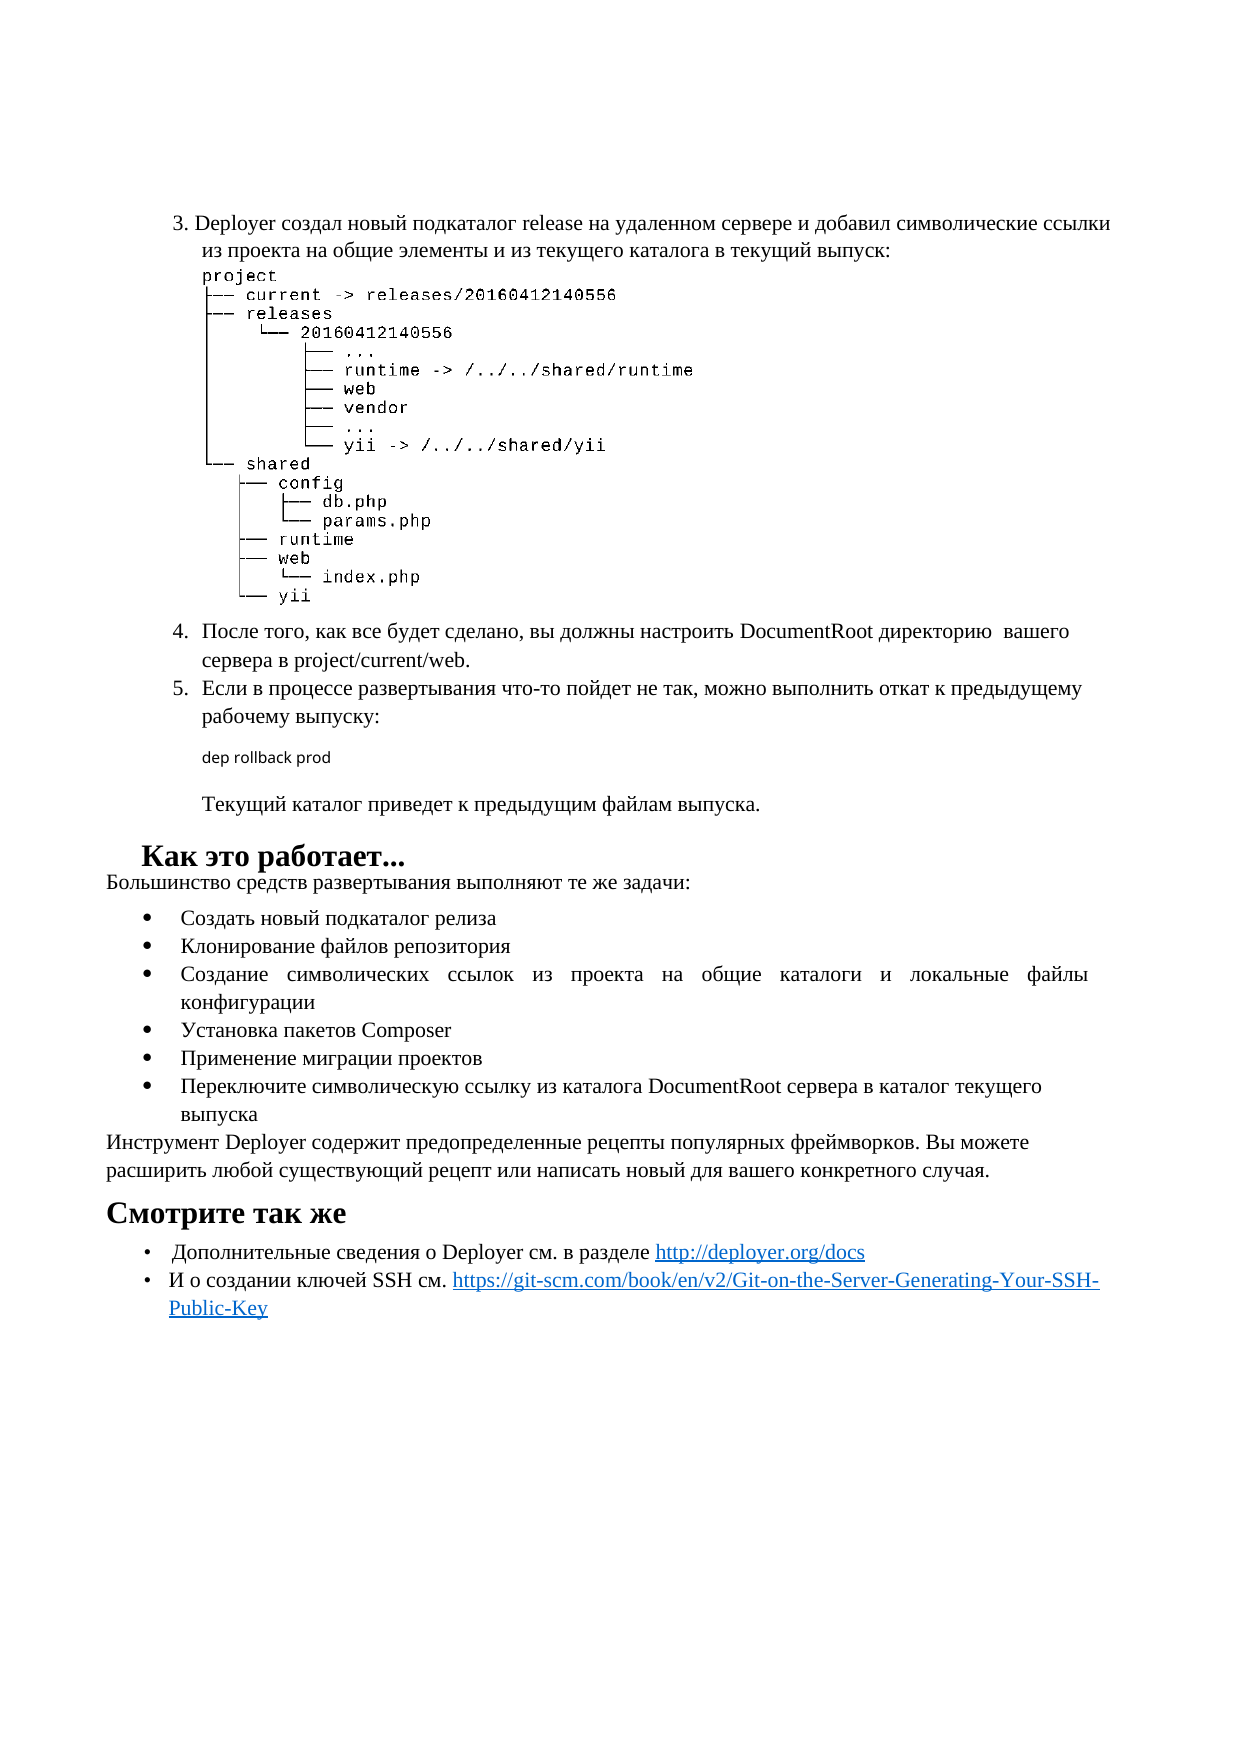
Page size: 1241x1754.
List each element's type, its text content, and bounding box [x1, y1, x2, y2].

list Переключите символическую ссылку из каталога DocumentRoot сервера в каталог текущего выпуска [143, 1071, 1090, 1127]
list Применение миграции проектов [143, 1043, 1090, 1071]
list Установка пакетов Composer [143, 1015, 1090, 1043]
list Создать новый подкаталог релиза [143, 903, 1090, 931]
text 3. Deployer создал новый подкаталог release на удаленном сервере и добавил символические ссылки из проекта на общие элементы и из текущего каталога в текущий выпуск: [172, 207, 1114, 263]
list Если в процессе развертывания что-то пойдет не так, можно выполнить откат к предыдущему рабочему выпуску: [172, 673, 1162, 729]
list Создание символических ссылок из проекта на общие каталоги и локальные файлы конфигурации [143, 959, 1090, 1015]
text Инструмент Deployer содержит предопределенные рецепты популярных фреймворков. Вы можете расширить любой существующий рецепт или написать новый для вашего конкретного случая. [106, 1127, 1089, 1183]
text Большинство средств развертывания выполняют те же задачи: [106, 872, 1162, 894]
picture [64, 263, 771, 608]
text Как это работает... [141, 841, 1162, 872]
text Текущий каталог приведет к предыдущим файлам выпуска. [202, 794, 1162, 816]
list Дополнительные сведения о Deployer см. в разделе http://deployer.org/docs [143, 1237, 1162, 1265]
list После того, как все будет сделано, вы должны настроить DocumentRoot директорию вашего сервера в project/current/web. [172, 617, 1114, 673]
list Клонирование файлов репозитория [143, 931, 1090, 959]
text dep rollback prod [202, 751, 1162, 767]
text Смотрите так же [106, 1199, 1162, 1230]
list И о создании ключей SSH см. https://git-scm.com/book/en/v2/Git-on-the-Server-Generating-Your-SSH-Public-Key [143, 1265, 1162, 1321]
